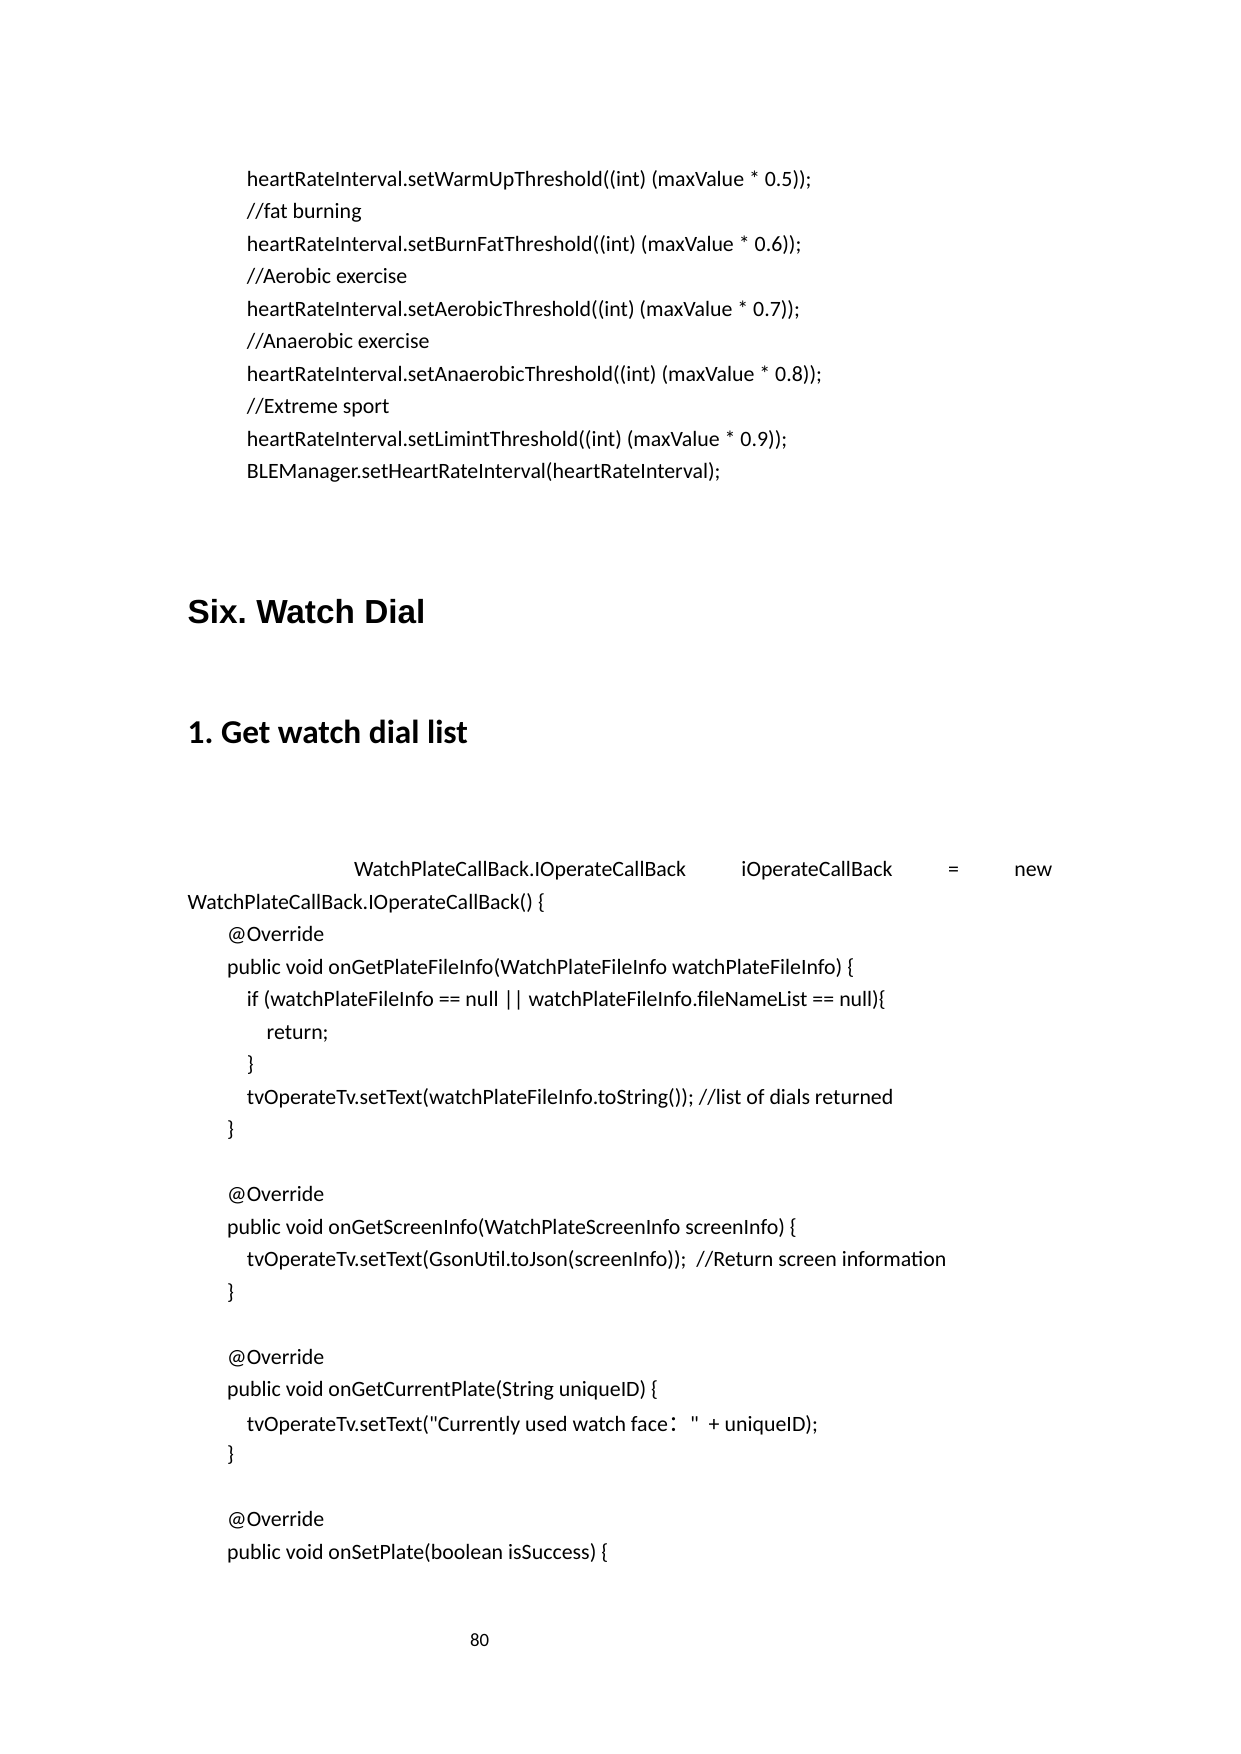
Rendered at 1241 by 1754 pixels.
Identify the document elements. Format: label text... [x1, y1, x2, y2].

text heartRateInterval.setAnaerobicThreshold((int) (maxValue * 0.8)); [187, 357, 1053, 389]
subtitle Six. Watch Dial [187, 579, 1053, 644]
text heartRateInterval.setWarmUpThreshold((int) (maxValue * 0.5)); [187, 162, 1053, 194]
text tvOperateTv.setText(watchPlateFileInfo.toString()); //list of dials returned [187, 1080, 1053, 1113]
text } [187, 1438, 1053, 1470]
text public void onGetPlateFileInfo(WatchPlateFileInfo watchPlateFileInfo) { [187, 950, 1053, 983]
text //Anaerobic exercise [187, 324, 1053, 357]
text //Aerobic exercise [187, 259, 1053, 292]
text tvOperateTv.setText(GsonUtil.toJson(screenInfo)); //Return screen information [187, 1243, 1053, 1275]
text @Override [187, 1340, 1053, 1373]
text } [187, 1275, 1053, 1308]
text tvOperateTv.setText("Currently used watch face：" + uniqueID); [187, 1405, 1053, 1438]
text @Override [187, 918, 1053, 950]
text heartRateInterval.setLimintThreshold((int) (maxValue * 0.9)); [187, 422, 1053, 454]
text public void onGetCurrentPlate(String uniqueID) { [187, 1373, 1053, 1405]
text //Extreme sport [187, 389, 1053, 422]
text if (watchPlateFileInfo == null || watchPlateFileInfo.fileNameList == null){ [187, 983, 1053, 1015]
text //fat burning [187, 194, 1053, 227]
text public void onGetScreenInfo(WatchPlateScreenInfo screenInfo) { [187, 1210, 1053, 1243]
text @Override [187, 1178, 1053, 1210]
text @Override [187, 1503, 1053, 1535]
text heartRateInterval.setBurnFatThreshold((int) (maxValue * 0.6)); [187, 227, 1053, 259]
text return; [187, 1015, 1053, 1048]
text WatchPlateCallBack.IOperateCallBack iOperateCallBack = new WatchPlateCallBack.IOperateCallBack() { [187, 853, 1053, 918]
text } [187, 1048, 1053, 1080]
text public void onSetPlate(boolean isSuccess) { [187, 1535, 1053, 1568]
text BLEManager.setHeartRateInterval(heartRateInterval); [187, 454, 1053, 487]
subtitle Get watch dial list [187, 699, 1053, 764]
text } [187, 1113, 1053, 1145]
text heartRateInterval.setAerobicThreshold((int) (maxValue * 0.7)); [187, 292, 1053, 324]
